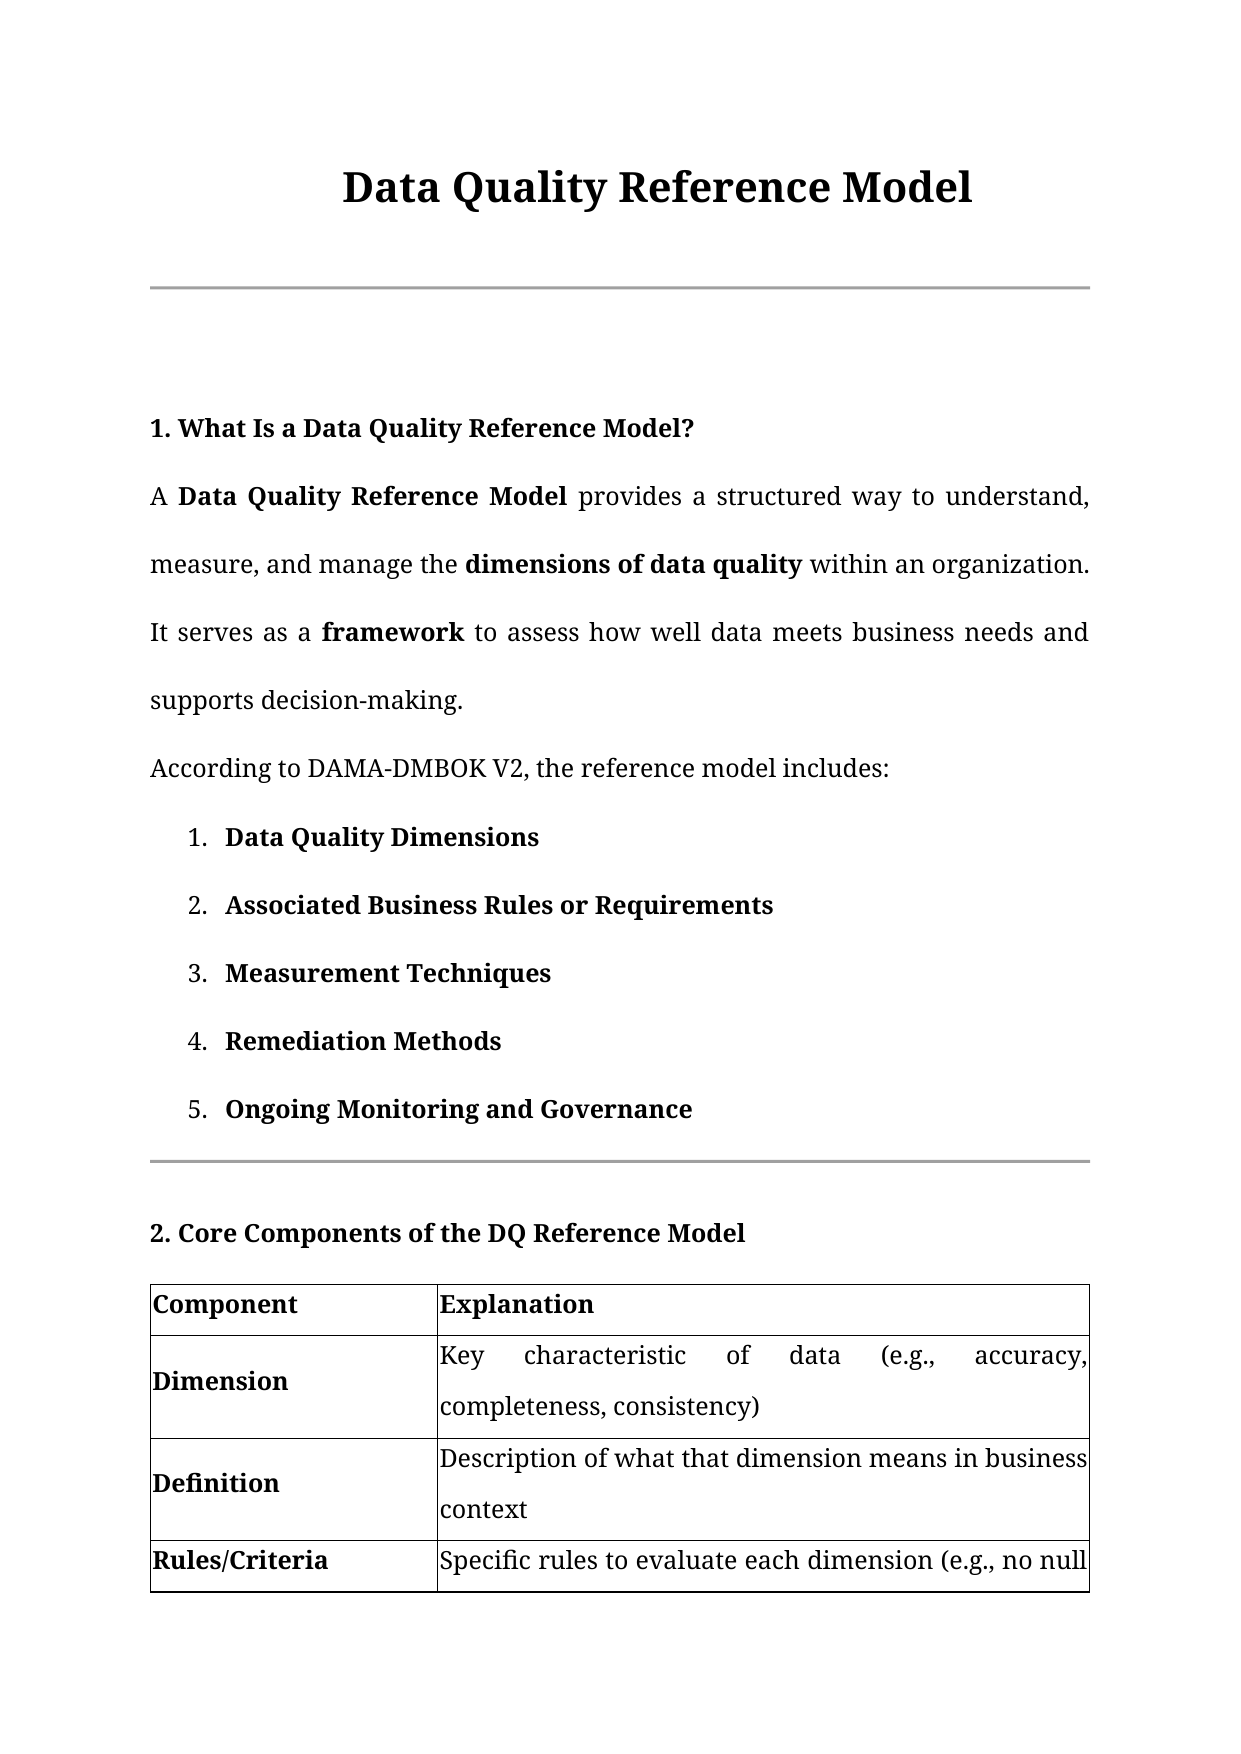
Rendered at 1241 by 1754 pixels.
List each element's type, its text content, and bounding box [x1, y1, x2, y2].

text A Data Quality Reference Model provides a structured way to understand, measure, and manage the dimensions of data quality within an organization. It serves as a framework to assess how well data meets business needs and supports decision-making. [150, 478, 1090, 717]
table_cell Dimension [151, 1336, 437, 1438]
table_header Explanation [438, 1285, 1089, 1335]
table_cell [438, 1541, 1089, 1591]
table_cell Definition [151, 1439, 437, 1540]
list Data Quality Reference Model [150, 158, 1090, 214]
list Associated Business Rules or Requirements [187, 887, 1090, 921]
text 1. What Is a Data Quality Reference Model? [150, 410, 1090, 444]
text According to DAMA-DMBOK V2, the reference model includes: [150, 751, 1090, 785]
table_header Component [151, 1285, 437, 1335]
text 2. Core Components of the DQ Reference Model [150, 1216, 1090, 1250]
table_cell Description of what that dimension means in business context [438, 1439, 1089, 1540]
table_cell Key characteristic of data (e.g., accuracy, completeness, consistency) [438, 1336, 1089, 1438]
list Ongoing Monitoring and Governance [187, 1092, 1090, 1126]
list Remediation Methods [187, 1023, 1090, 1058]
list Data Quality Dimensions [187, 819, 1090, 853]
table_cell Rules/Criteria [151, 1541, 437, 1591]
list Measurement Techniques [187, 955, 1090, 989]
